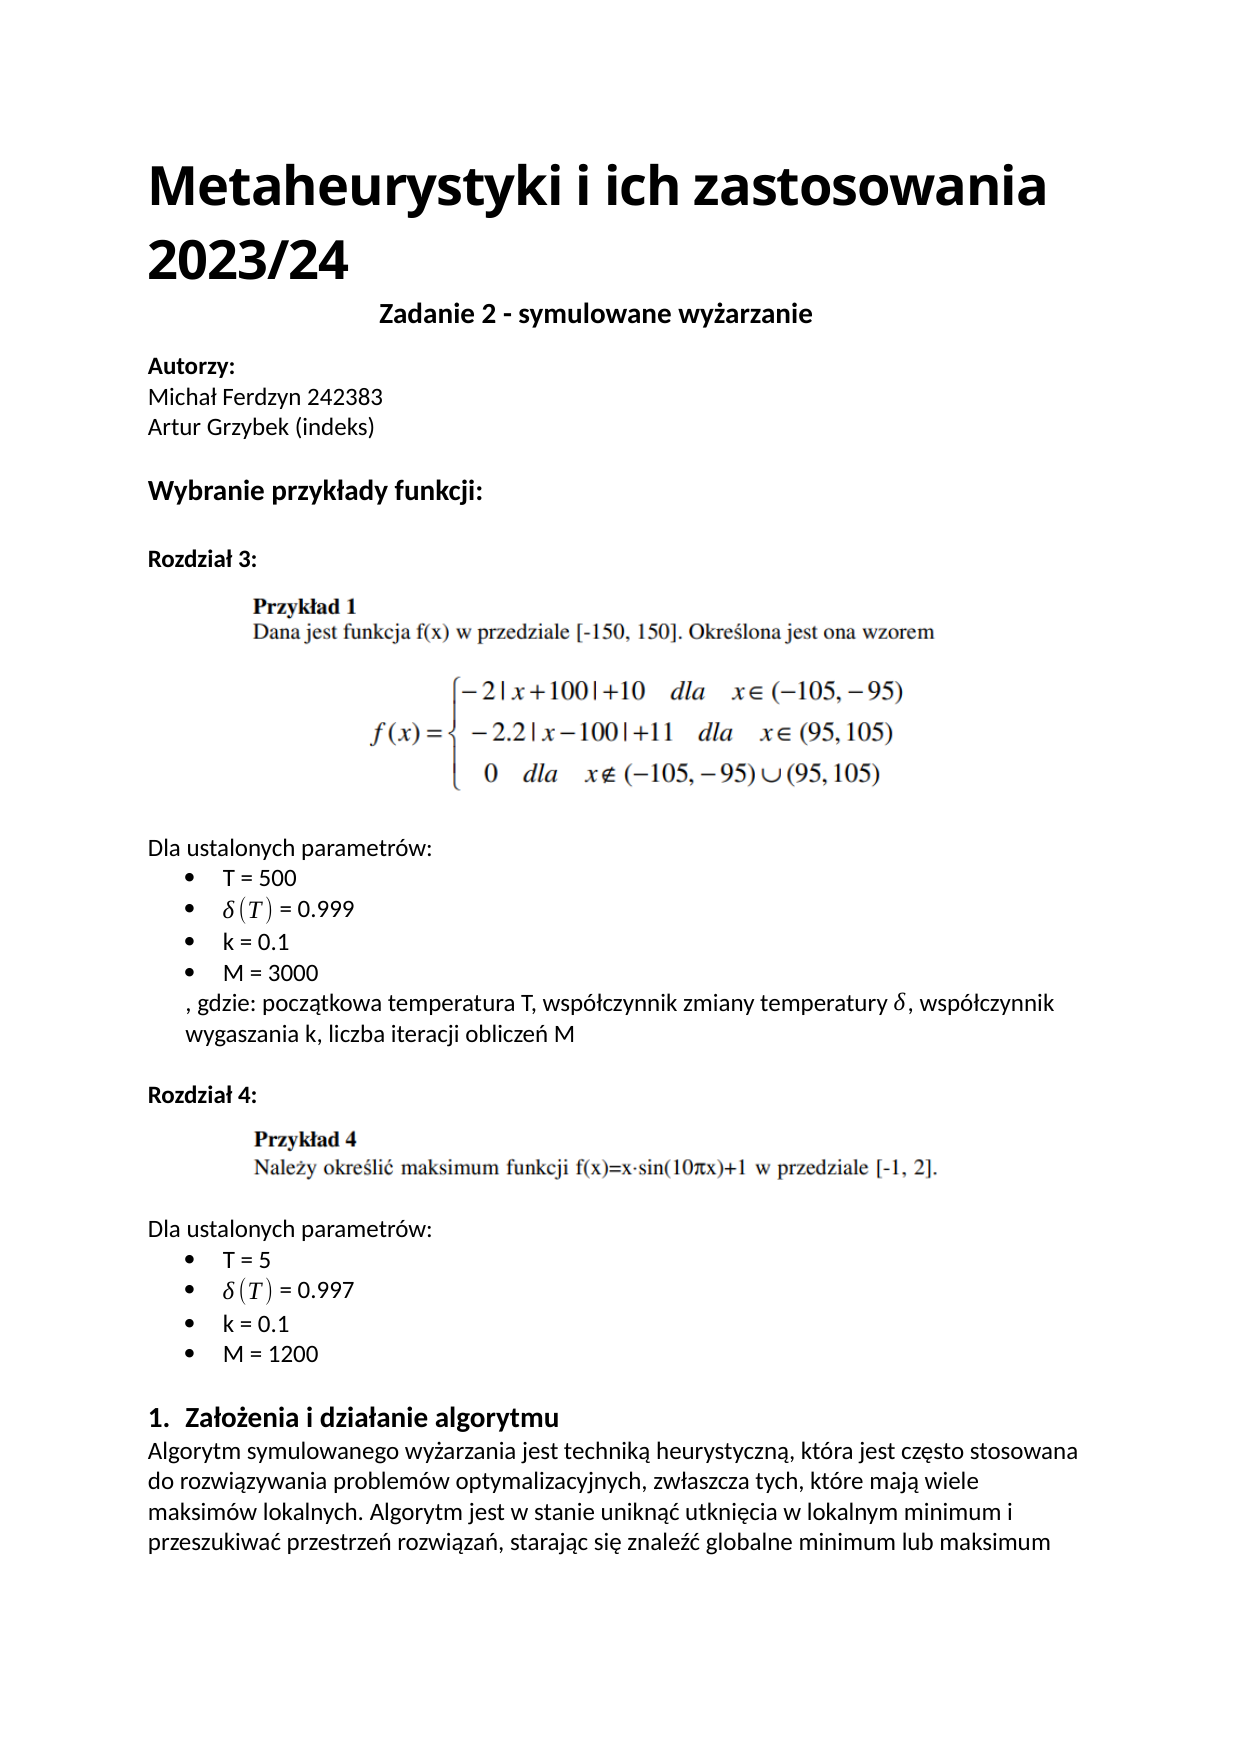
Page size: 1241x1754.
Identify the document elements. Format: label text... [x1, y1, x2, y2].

text Dla ustalonych parametrów: [148, 832, 1093, 863]
text , gdzie: początkowa temperatura T, współczynnik zmiany temperatury , współczynnik wygaszania k, liczba iteracji obliczeń M [185, 987, 1093, 1048]
list M = 1200 [185, 1338, 1093, 1369]
list k = 0.1 [185, 926, 1093, 957]
text Rozdział 4: [148, 1079, 1093, 1109]
text Dla ustalonych parametrów: [148, 1213, 1093, 1244]
picture [236, 590, 942, 797]
text Rozdział 3: [148, 543, 1093, 574]
text Artur Grzybek (indeks) [148, 411, 1093, 442]
text Michał Ferdzyn 242383 [148, 381, 1093, 411]
picture [242, 1124, 944, 1183]
list T = 5 [185, 1244, 1093, 1274]
list k = 0.1 [185, 1308, 1093, 1338]
title Metaheurystyki i ich zastosowania 2023/24 [148, 148, 1093, 295]
list = 0.997 [185, 1274, 1093, 1308]
text Zadanie 2 - symulowane wyżarzanie [148, 295, 1093, 331]
list M = 3000 [185, 957, 1093, 987]
text Wybranie przykłady funkcji: [148, 472, 1093, 508]
text Autorzy: [148, 350, 1093, 381]
list Założenia i działanie algorytmu [148, 1399, 1093, 1435]
list T = 500 [185, 863, 1093, 893]
list = 0.999 [185, 893, 1093, 926]
